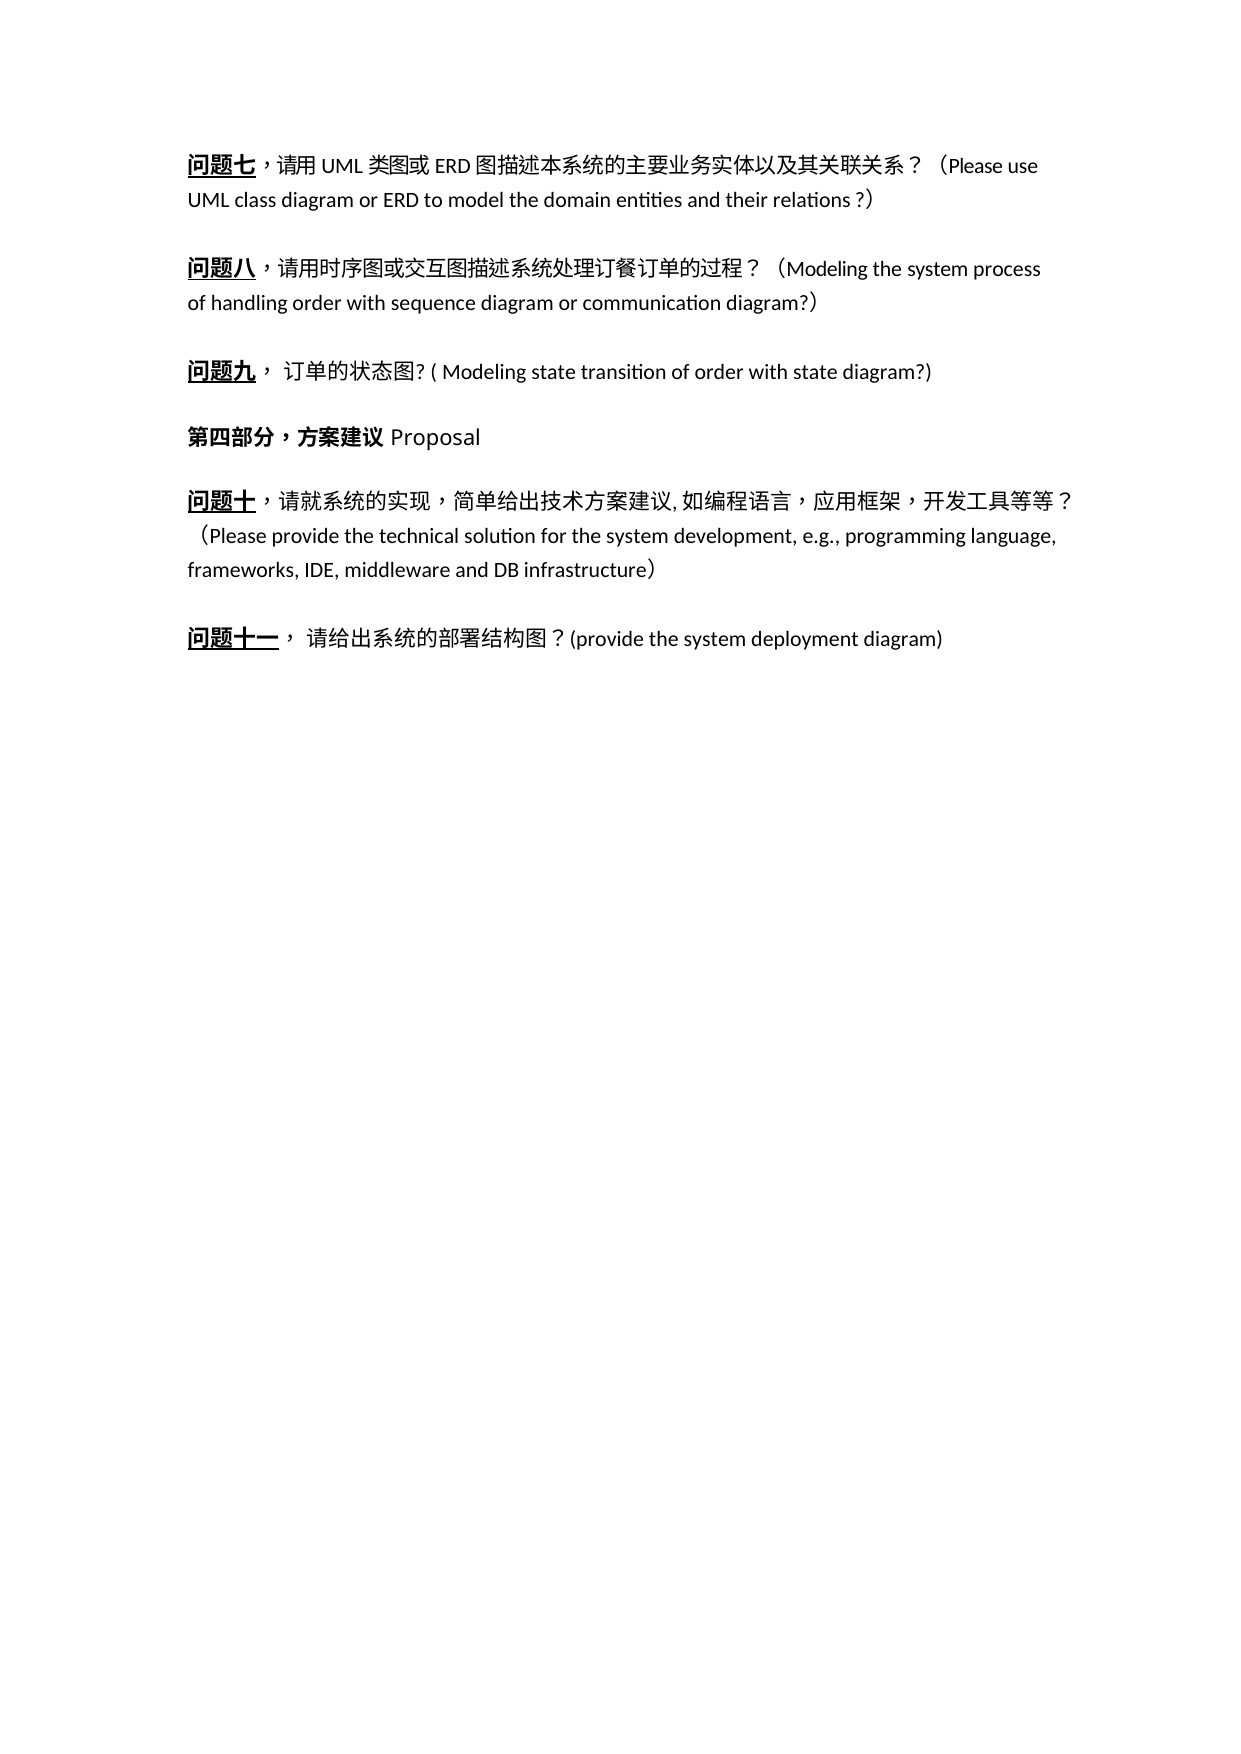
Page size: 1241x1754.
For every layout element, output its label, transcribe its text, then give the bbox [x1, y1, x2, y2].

text （Please provide the technical solution for the system development, e.g., programming language, frameworks, IDE, middleware and DB infrastructure） [187, 520, 1059, 584]
text 问题七，请用 UML 类图或 ERD 图描述本系统的主要业务实体以及其关联关系？（Please use UML class diagram or ERD to model the domain entities and their relations ?） [187, 149, 1053, 214]
text 问题十一， 请给出系统的部署结构图？(provide the system deployment diagram) [187, 622, 1086, 653]
text 问题九， 订单的状态图? ( Modeling state transition of order with state diagram?) [187, 355, 1086, 386]
text 问题八，请用时序图或交互图描述系统处理订餐订单的过程？（Modeling the system process of handling order with sequence diagram or communication diagram?） [187, 252, 1053, 317]
text 第四部分，方案建议 Proposal [187, 422, 1086, 451]
text 问题十，请就系统的实现，简单给出技术方案建议, 如编程语言，应用框架，开发工具等等？ [187, 485, 1086, 516]
